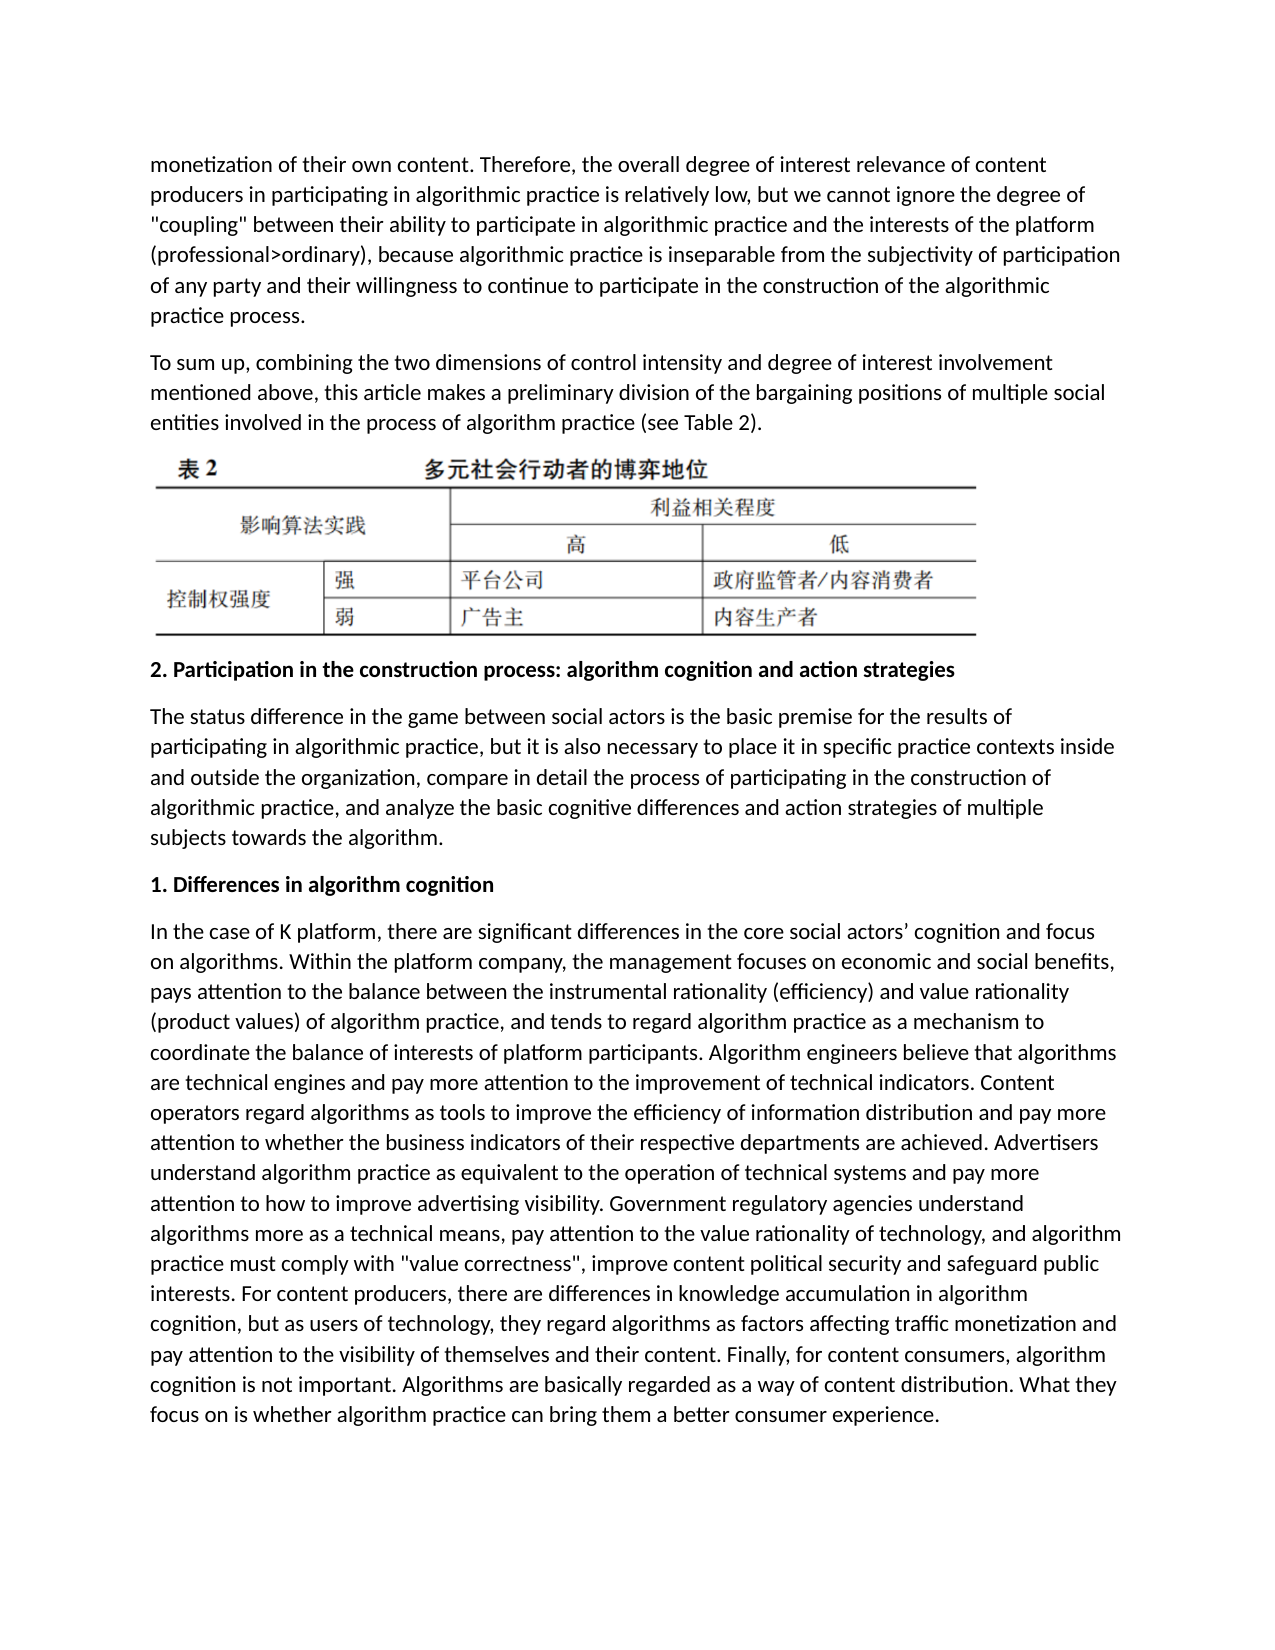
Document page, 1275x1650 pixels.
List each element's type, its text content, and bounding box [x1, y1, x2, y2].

text 2. Participation in the construction process: algorithm cognition and action strategies [150, 655, 1125, 683]
text The status difference in the game between social actors is the basic premise for the results of participating in algorithmic practice, but it is also necessary to place it in specific practice contexts inside and outside the organization, compare in detail the process of participating in the construction of algorithmic practice, and analyze the basic cognitive differences and action strategies of multiple subjects towards the algorithm. [150, 702, 1125, 851]
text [150, 150, 1125, 329]
text To sum up, combining the two dimensions of control intensity and degree of interest involvement mentioned above, this article makes a preliminary division of the bargaining positions of multiple social entities involved in the process of algorithm practice (see Table 2). [150, 348, 1125, 436]
text 1. Differences in algorithm cognition [150, 870, 1125, 898]
picture [150, 455, 979, 637]
text In the case of K platform, there are significant differences in the core social actors’ cognition and focus on algorithms. Within the platform company, the management focuses on economic and social benefits, pays attention to the balance between the instrumental rationality (efficiency) and value rationality (product values) of algorithm practice, and tends to regard algorithm practice as a mechanism to coordinate the balance of interests of platform participants. Algorithm engineers believe that algorithms are technical engines and pay more attention to the improvement of technical indicators. Content operators regard algorithms as tools to improve the efficiency of information distribution and pay more attention to whether the business indicators of their respective departments are achieved. Advertisers understand algorithm practice as equivalent to the operation of technical systems and pay more attention to how to improve advertising visibility. Government regulatory agencies understand algorithms more as a technical means, pay attention to the value rationality of technology, and algorithm practice must comply with "value correctness", improve content political security and safeguard public interests. For content producers, there are differences in knowledge accumulation in algorithm cognition, but as users of technology, they regard algorithms as factors affecting traffic monetization and pay attention to the visibility of themselves and their content. Finally, for content consumers, algorithm cognition is not important. Algorithms are basically regarded as a way of content distribution. What they focus on is whether algorithm practice can bring them a better consumer experience. [150, 917, 1125, 1428]
